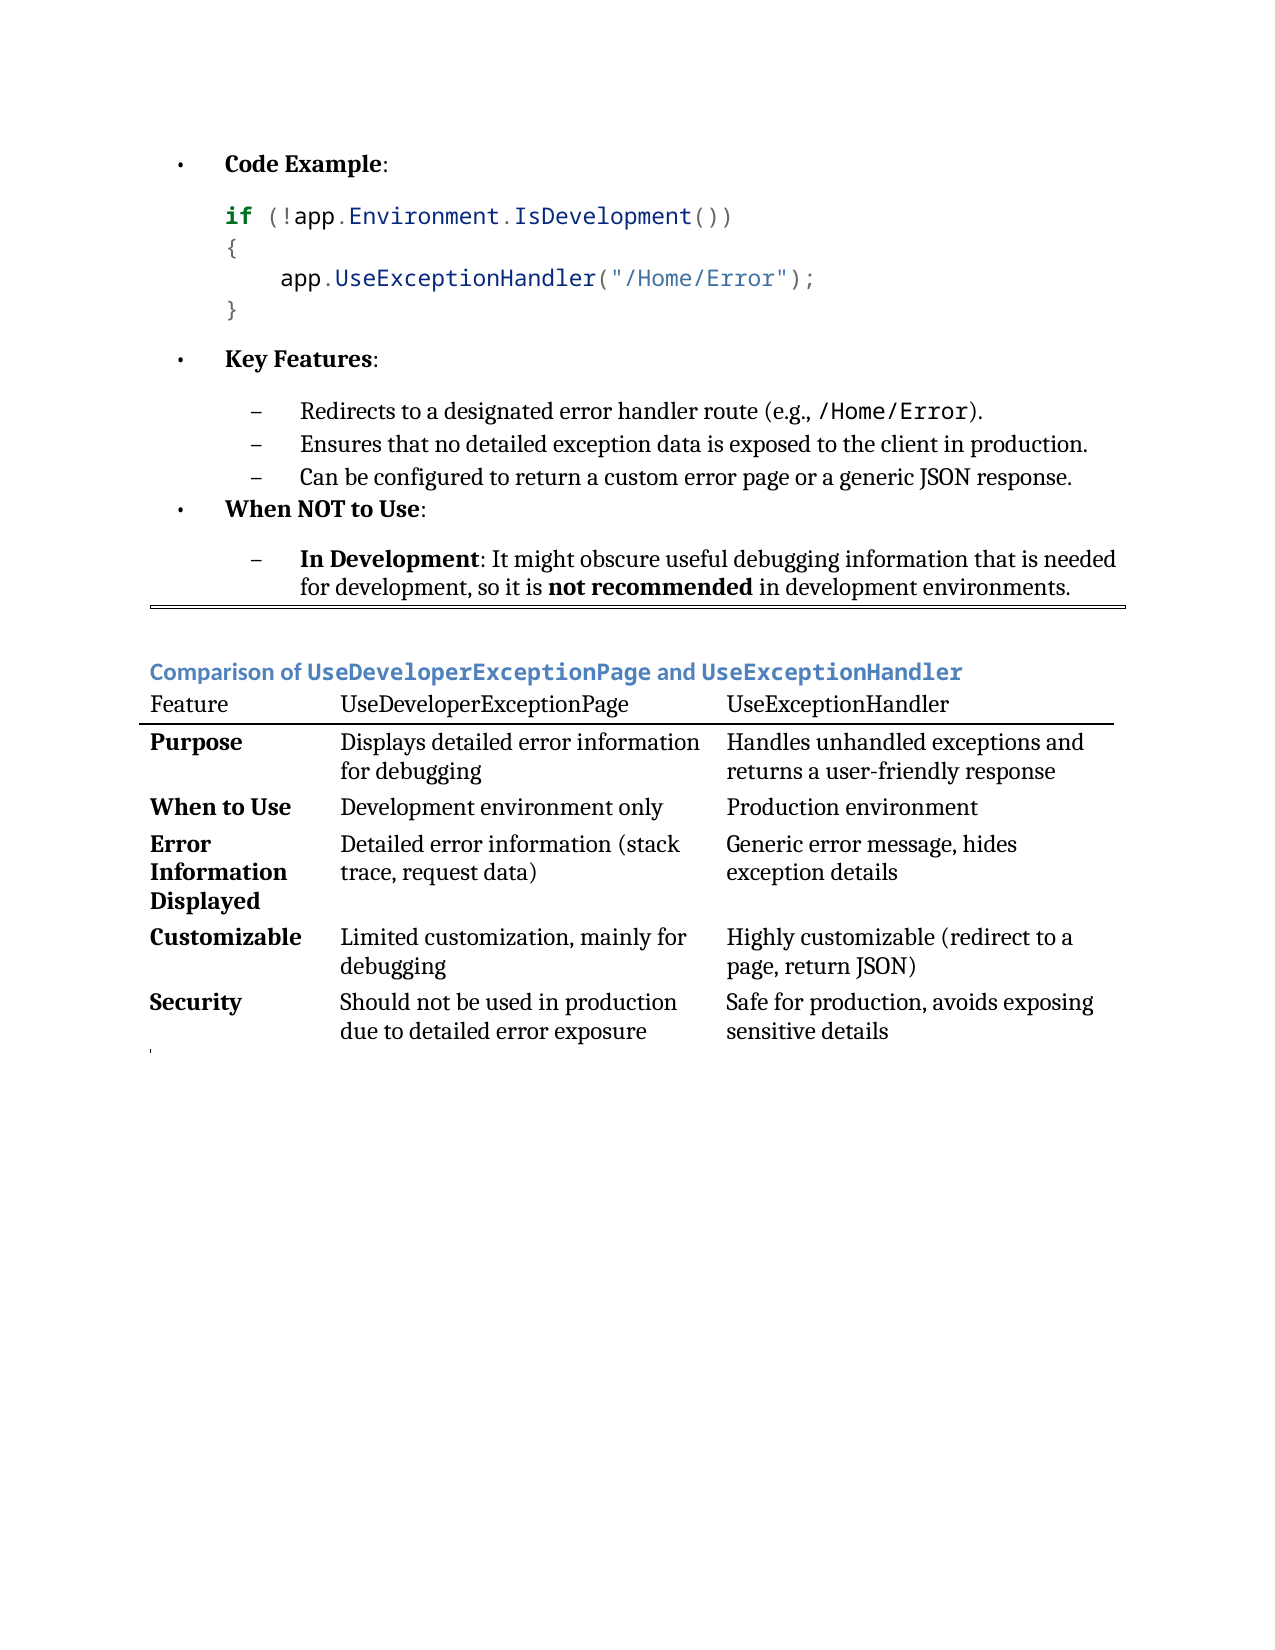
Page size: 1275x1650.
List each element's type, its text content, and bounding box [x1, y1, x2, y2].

list Ensures that no detailed exception data is exposed to the client in production. [250, 430, 1125, 459]
table_cell Customizable [139, 920, 329, 984]
table_cell When to Use [139, 790, 329, 826]
list When NOT to Use: [175, 495, 1125, 524]
table_cell Error Information Displayed [139, 826, 329, 919]
subtitle Comparison of UseDeveloperExceptionPage and UseExceptionHandler [150, 655, 1125, 687]
table_header UseExceptionHandler [715, 687, 1114, 723]
list Redirects to a designated error handler route (e.g., /Home/Error). [250, 395, 1125, 426]
table_header UseDeveloperExceptionPage [329, 687, 715, 723]
table_cell Production environment [715, 790, 1114, 826]
table_cell Purpose [139, 725, 329, 789]
list Code Example: [175, 150, 1125, 179]
table_header Feature [139, 687, 329, 723]
table_cell Should not be used in production due to detailed error exposure [329, 985, 715, 1049]
table_cell Displays detailed error information for debugging [329, 725, 715, 789]
table_cell Generic error message, hides exception details [715, 826, 1114, 919]
table_cell Highly customizable (redirect to a page, return JSON) [715, 920, 1114, 984]
table_cell Limited customization, mainly for debugging [329, 920, 715, 984]
table_cell Security [139, 985, 329, 1049]
list if (!app.Environment.IsDevelopment()) { app.UseExceptionHandler("/Home/Error"); } [175, 199, 1125, 324]
table_cell Development environment only [329, 790, 715, 826]
list In Development: It might obscure useful debugging information that is needed for development, so it is not recommended in development environments. [250, 544, 1125, 602]
list Key Features: [175, 345, 1125, 374]
table_cell Detailed error information (stack trace, request data) [329, 826, 715, 919]
table_cell Safe for production, avoids exposing sensitive details [715, 985, 1114, 1049]
table_cell Handles unhandled exceptions and returns a user-friendly response [715, 725, 1114, 789]
list Can be configured to return a custom error page or a generic JSON response. [250, 462, 1125, 491]
